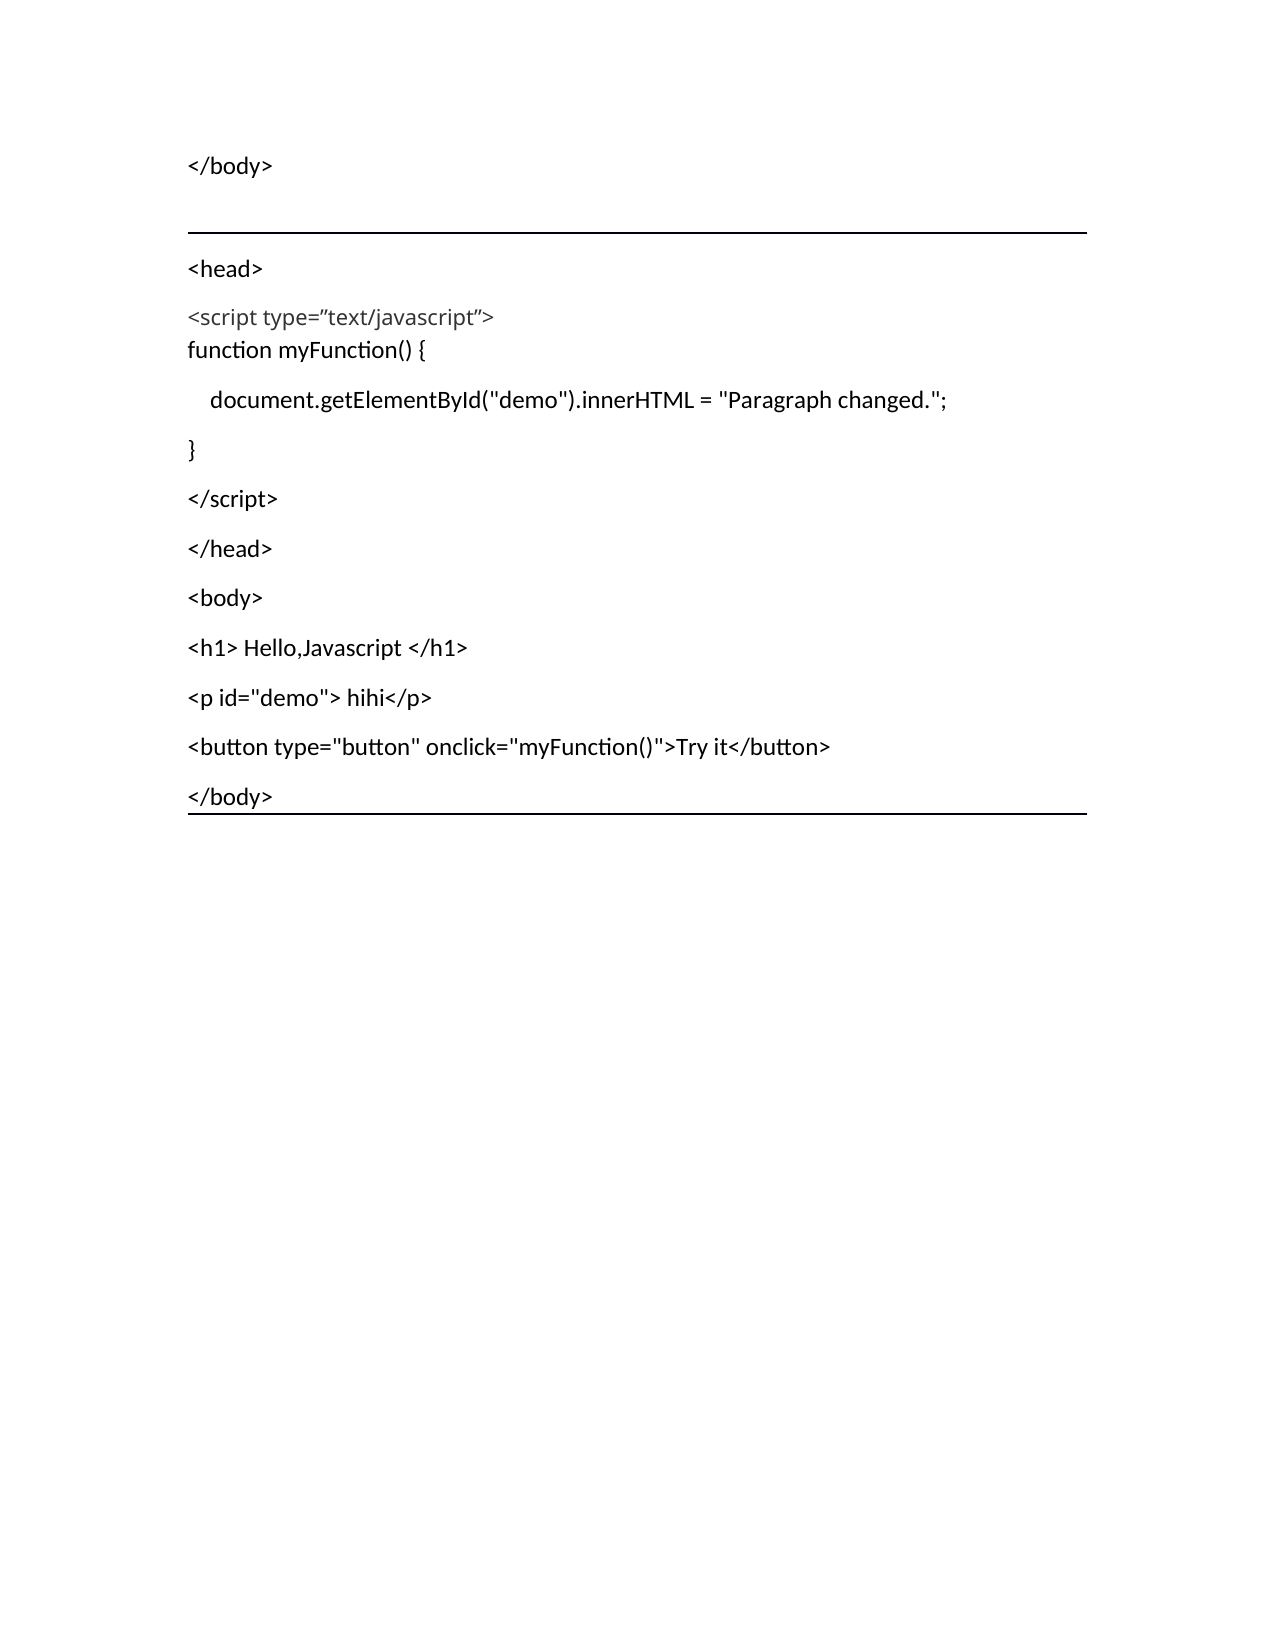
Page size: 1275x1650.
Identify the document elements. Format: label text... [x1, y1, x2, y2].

text <button type="button" onclick="myFunction()">Try it</button> [187, 731, 1087, 762]
text </script> [187, 483, 1087, 514]
text </head> [187, 533, 1087, 563]
text <h1> Hello,Javascript </h1> [187, 632, 1087, 663]
text } [187, 434, 1087, 464]
text <head> [187, 253, 1087, 283]
text <script type=”text/javascript”> function myFunction() { [187, 302, 1087, 365]
text </body> [187, 781, 1087, 815]
text </body> [187, 150, 1087, 181]
text document.getElementById("demo").innerHTML = "Paragraph changed."; [187, 384, 1087, 415]
text <body> [187, 582, 1087, 613]
text <p id="demo"> hihi</p> [187, 682, 1087, 712]
